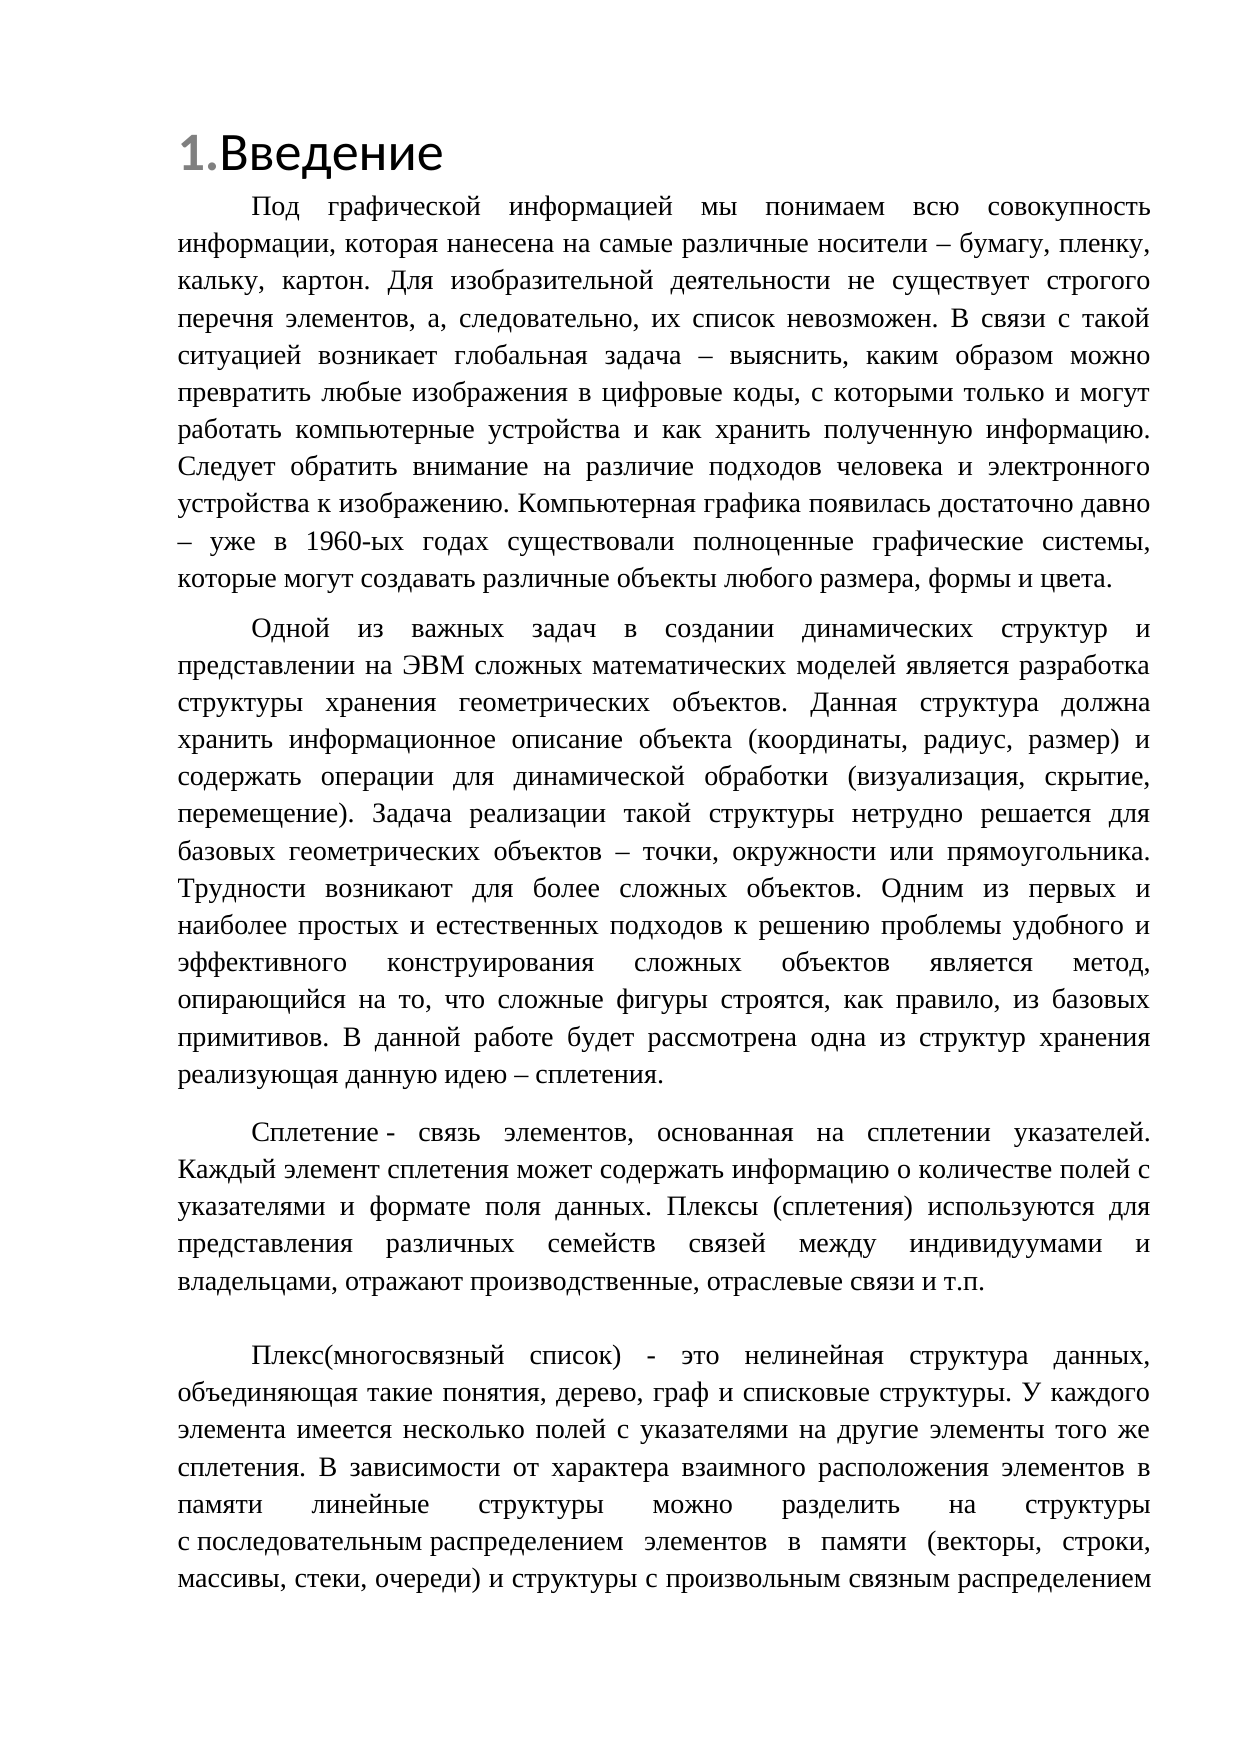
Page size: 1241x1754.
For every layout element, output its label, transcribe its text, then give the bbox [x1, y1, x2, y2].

text Сплетение - связь элементов, основанная на сплетении указателей. Каждый элемент сплетения может содержать информацию о количестве полей с указателями и формате поля данных. Плексы (сплетения) используются для представления различных семейств связей между индивидуумами и владельцами, отражают производственные, отраслевые связи и т.п. [177, 1115, 1152, 1296]
text 1.Введение Под графической информацией мы понимаем всю совокупность информации, которая нанесена на самые различные носители – бумагу, пленку, кальку, картон. Для изобразительной деятельности не существует строгого перечня элементов, а, следовательно, их список невозможен. В связи с такой ситуацией возникает глобальная задача – выяснить, каким образом можно превратить любые изображения в цифровые коды, с которыми только и могут работать компьютерные устройства и как хранить полученную информацию. Следует обратить внимание на различие подходов человека и электронного устройства к изображению. Компьютерная графика появилась достаточно давно – уже в 1960-ых годах существовали полноценные графические системы, которые могут создавать различные объекты любого размера, формы и цвета. [177, 118, 1152, 593]
text Одной из важных задач в создании динамических структур и представлении на ЭВМ сложных математических моделей является разработка структуры хранения геометрических объектов. Данная структура должна хранить информационное описание объекта (координаты, радиус, размер) и содержать операции для динамической обработки (визуализация, скрытие, перемещение). Задача реализации такой структуры нетрудно решается для базовых геометрических объектов – точки, окружности или прямоугольника. Трудности возникают для более сложных объектов. Одним из первых и наиболее простых и естественных подходов к решению проблемы удобного и эффективного конструирования сложных объектов является метод, опирающийся на то, что сложные фигуры строятся, как правило, из базовых примитивов. В данной работе будет рассмотрена одна из структур хранения реализующая данную идею – сплетения. [177, 611, 1152, 1089]
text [177, 1338, 1152, 1593]
